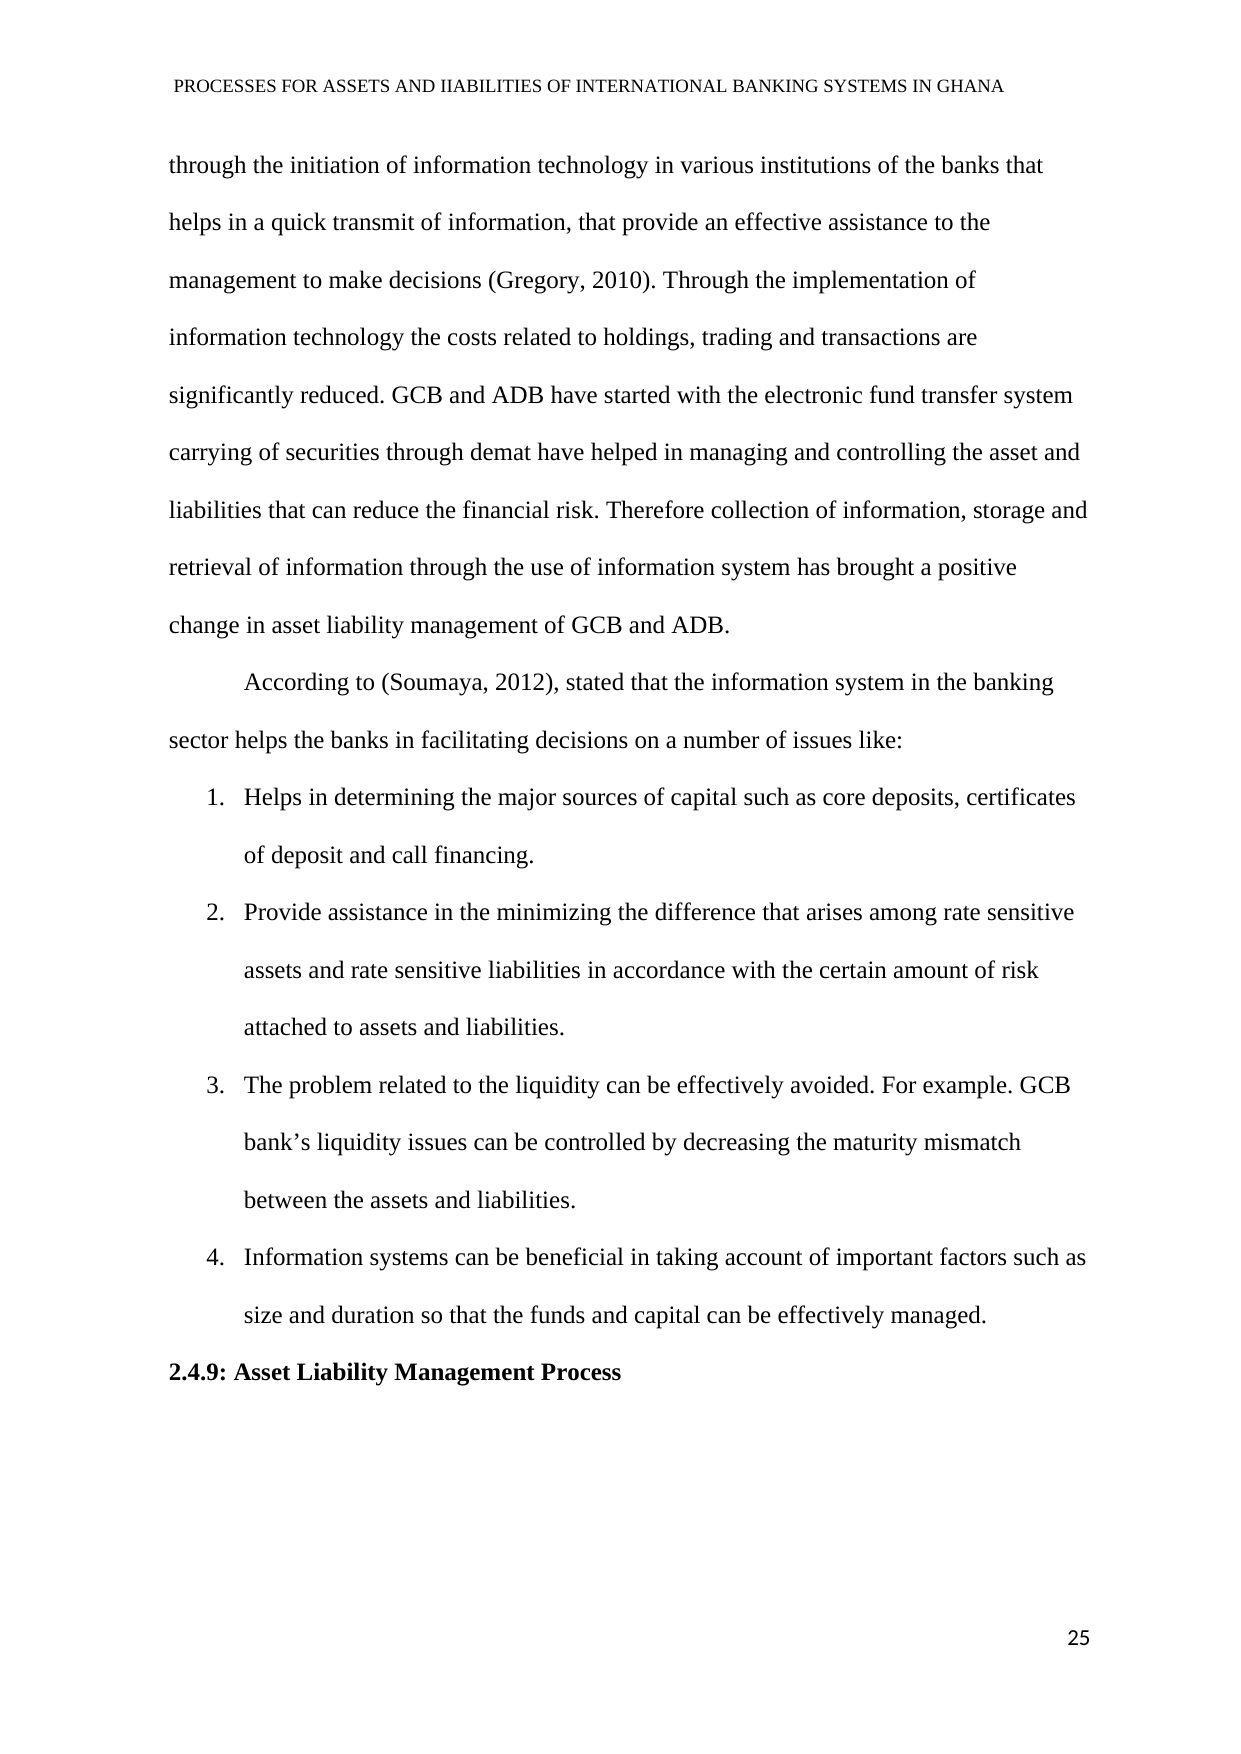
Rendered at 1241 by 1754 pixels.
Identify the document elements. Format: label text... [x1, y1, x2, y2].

text According to (Soumaya, 2012), stated that the information system in the banking sector helps the banks in facilitating decisions on a number of issues like: [169, 667, 1090, 754]
list Information systems can be beneficial in taking account of important factors such as size and duration so that the funds and capital can be effectively managed. [206, 1242, 1090, 1329]
list The problem related to the liquidity can be effectively avoided. For example. GCB bank’s liquidity issues can be controlled by decreasing the maturity mismatch between the assets and liabilities. [206, 1070, 1090, 1214]
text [169, 150, 1090, 639]
list Helps in determining the major sources of capital such as core deposits, certificates of deposit and call financing. [206, 782, 1090, 869]
list Provide assistance in the minimizing the difference that arises among rate sensitive assets and rate sensitive liabilities in accordance with the certain amount of risk attached to assets and liabilities. [206, 897, 1090, 1041]
text 2.4.9: Asset Liability Management Process [169, 1357, 1090, 1386]
